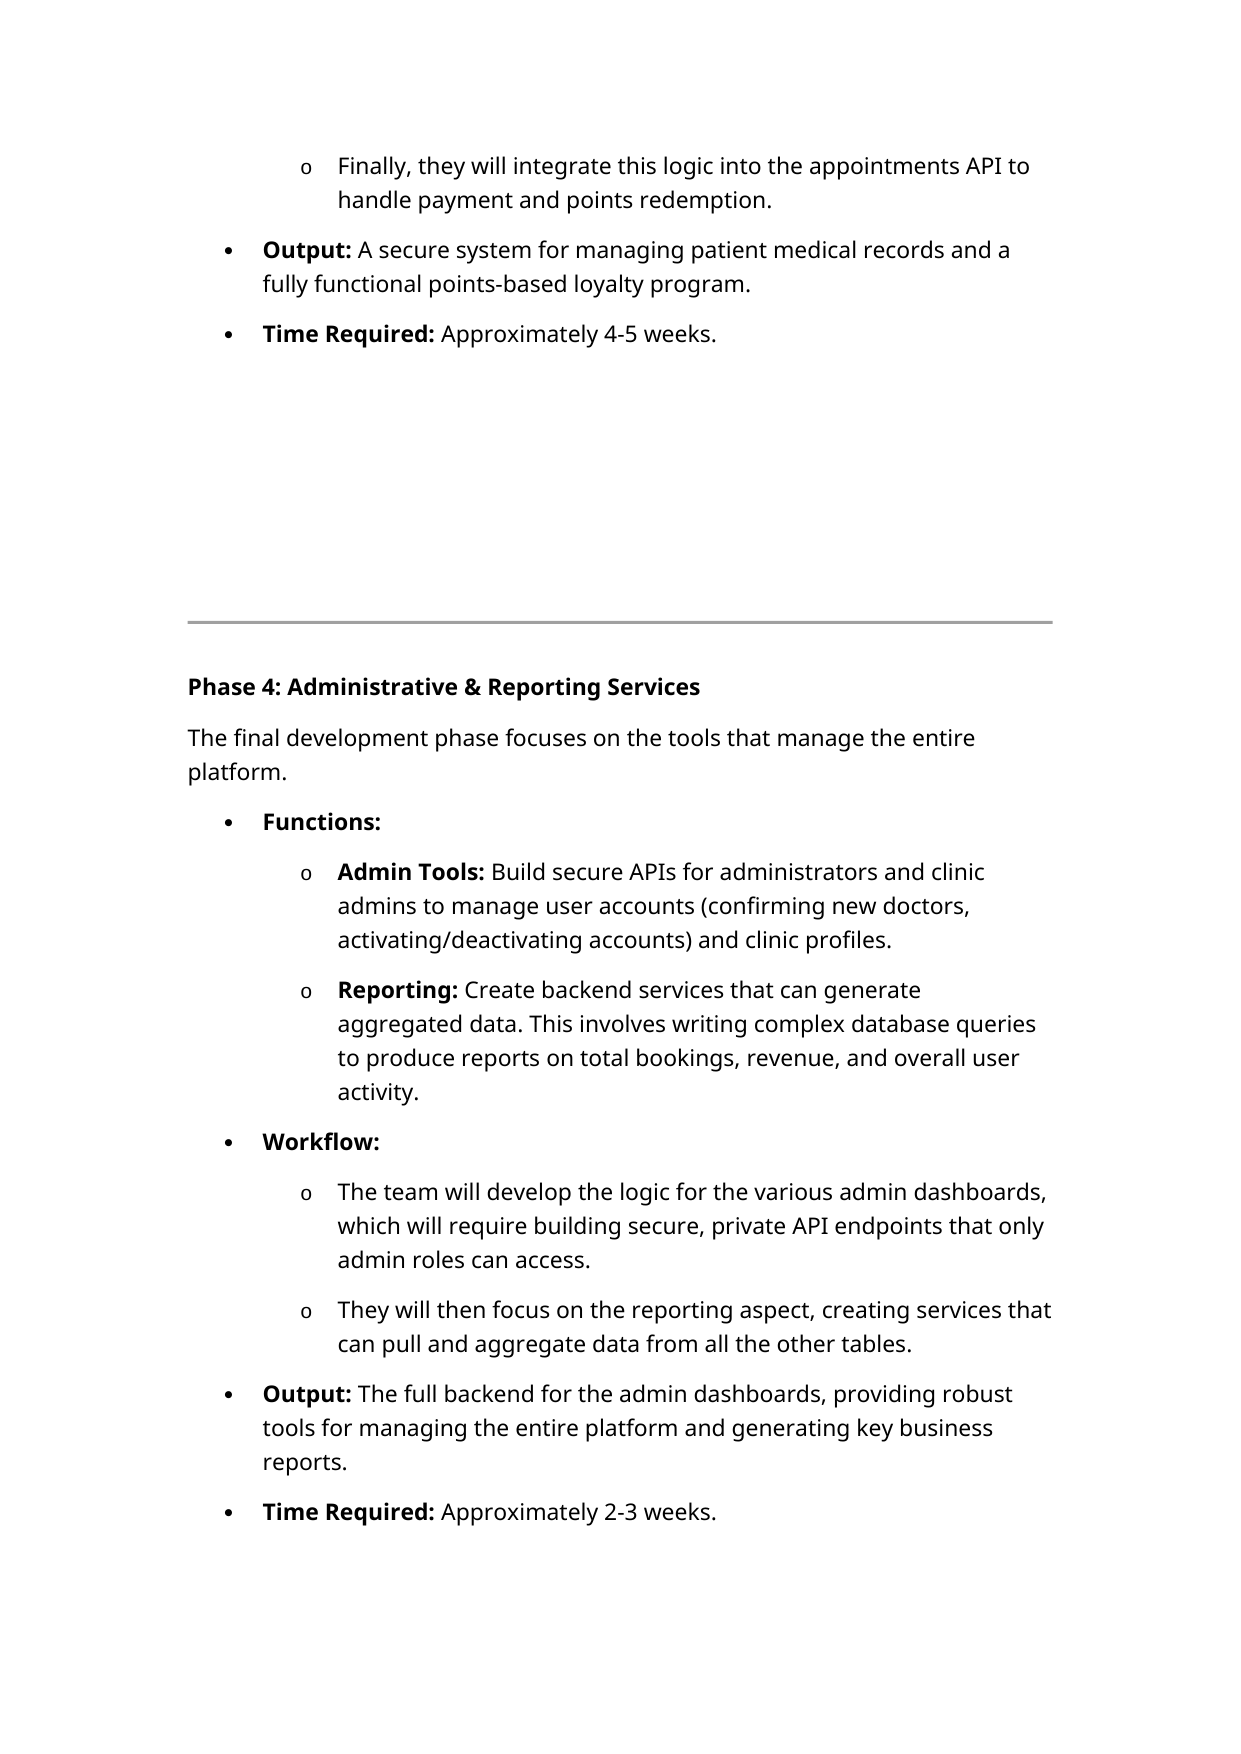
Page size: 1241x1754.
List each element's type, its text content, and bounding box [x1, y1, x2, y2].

list The team will develop the logic for the various admin dashboards, which will require building secure, private API endpoints that only admin roles can access. [300, 1176, 1053, 1275]
list Time Required: Approximately 2-3 weeks. [225, 1496, 1053, 1527]
list Time Required: Approximately 4-5 weeks. [225, 318, 1053, 349]
text Phase 4: Administrative & Reporting Services [187, 671, 1053, 702]
list Reporting: Create backend services that can generate aggregated data. This involves writing complex database queries to produce reports on total bookings, revenue, and overall user activity. [300, 974, 1053, 1107]
list Admin Tools: Build secure APIs for administrators and clinic admins to manage user accounts (confirming new doctors, activating/deactivating accounts) and clinic profiles. [300, 856, 1053, 955]
list Output: A secure system for managing patient medical records and a fully functional points-based loyalty program. [225, 234, 1053, 299]
list They will then focus on the reporting aspect, creating services that can pull and aggregate data from all the other tables. [300, 1294, 1053, 1359]
list Finally, they will integrate this logic into the appointments API to handle payment and points redemption. [300, 150, 1053, 215]
text The final development phase focuses on the tools that manage the entire platform. [187, 722, 1053, 787]
list Output: The full backend for the admin dashboards, providing robust tools for managing the entire platform and generating key business reports. [225, 1378, 1053, 1477]
list Functions: [225, 806, 1053, 837]
list Workflow: [225, 1126, 1053, 1157]
